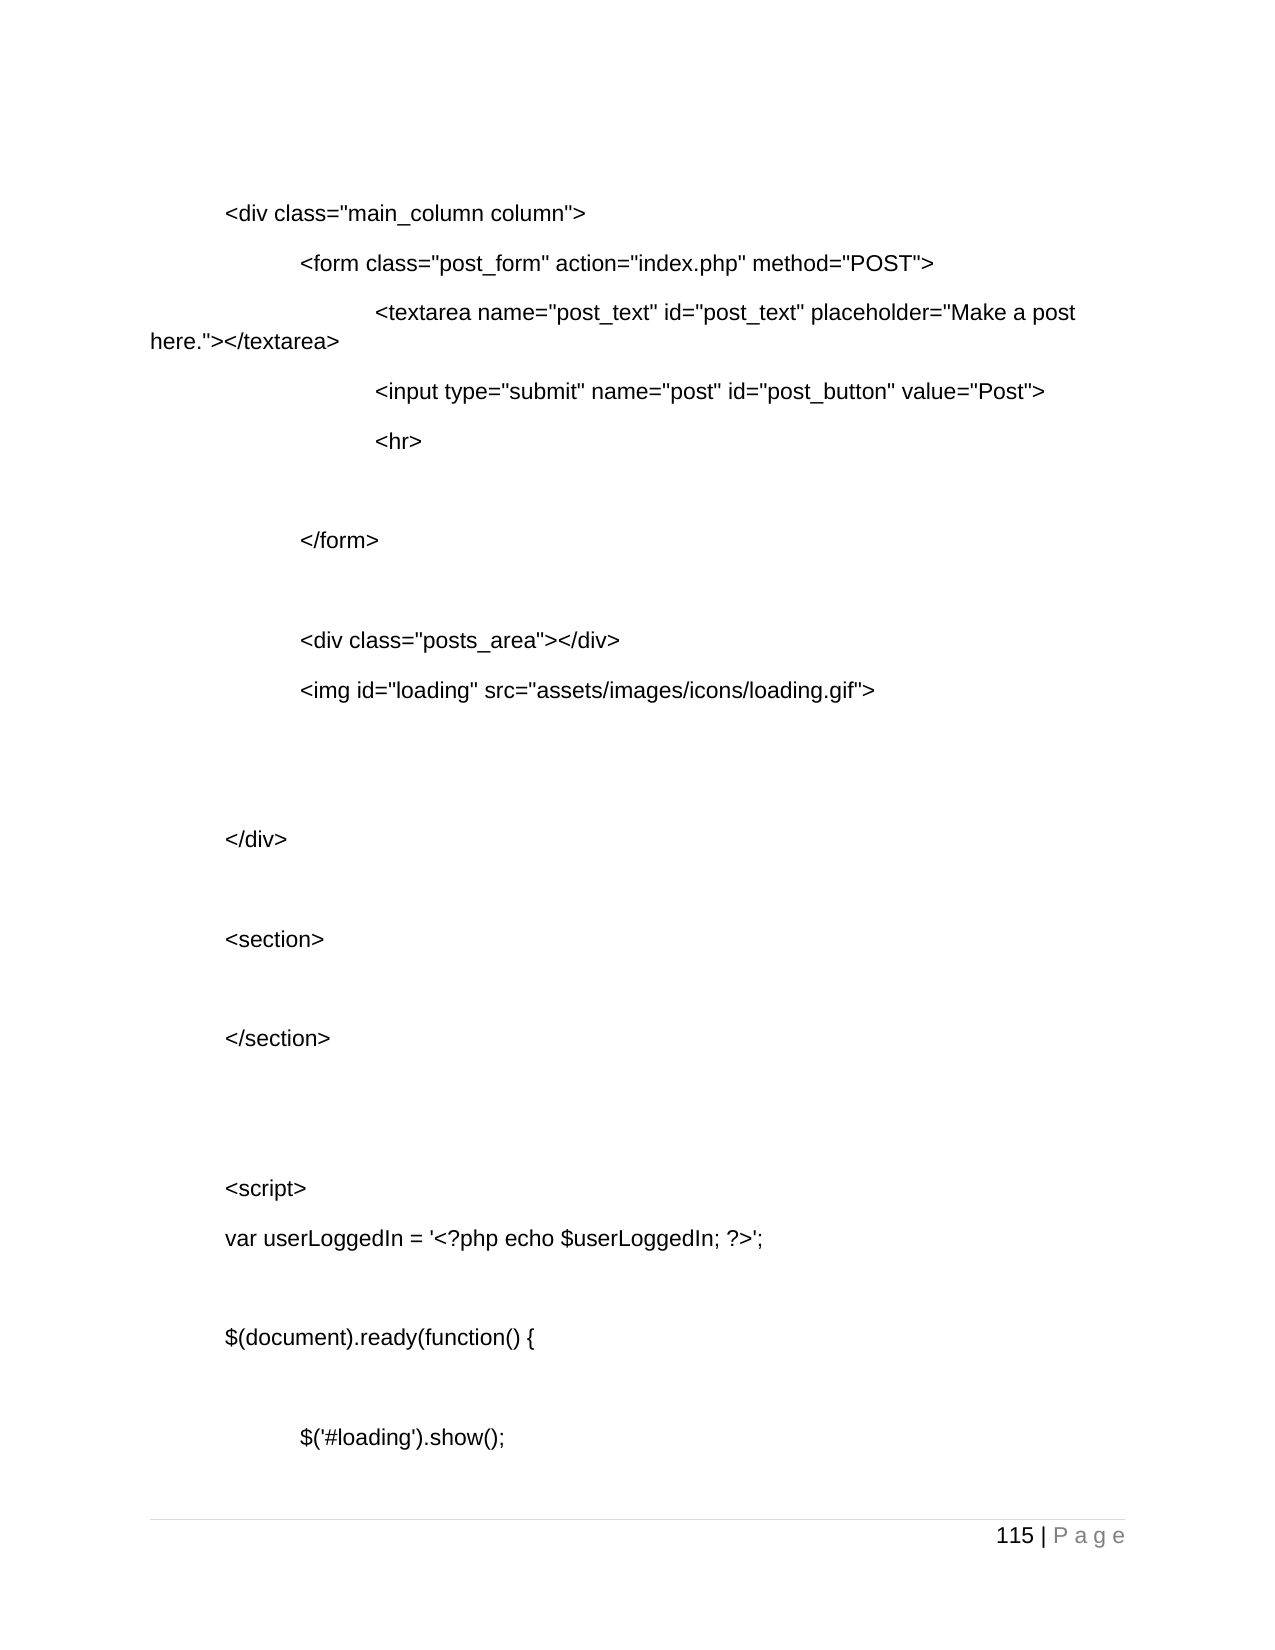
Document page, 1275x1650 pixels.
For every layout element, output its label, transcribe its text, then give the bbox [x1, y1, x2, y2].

text <textarea name="post_text" id="post_text" placeholder="Make a post here."></textarea> [150, 299, 1125, 355]
text <input type="submit" name="post" id="post_button" value="Post"> [150, 378, 1125, 404]
text <script> [150, 1175, 1125, 1201]
text <section> [150, 926, 1125, 952]
text <div class="main_column column"> [150, 200, 1125, 226]
text </div> [150, 826, 1125, 853]
text var userLoggedIn = '<?php echo $userLoggedIn; ?>'; [150, 1224, 1125, 1251]
text <div class="posts_area"></div> [150, 627, 1125, 653]
text $('#loading').show(); [150, 1424, 1125, 1450]
text </form> [150, 527, 1125, 554]
text $(document).ready(function() { [150, 1324, 1125, 1351]
text <img id="loading" src="assets/images/icons/loading.gif"> [150, 677, 1125, 703]
text <form class="post_form" action="index.php" method="POST"> [150, 249, 1125, 276]
text </section> [150, 1025, 1125, 1052]
text <hr> [150, 428, 1125, 454]
